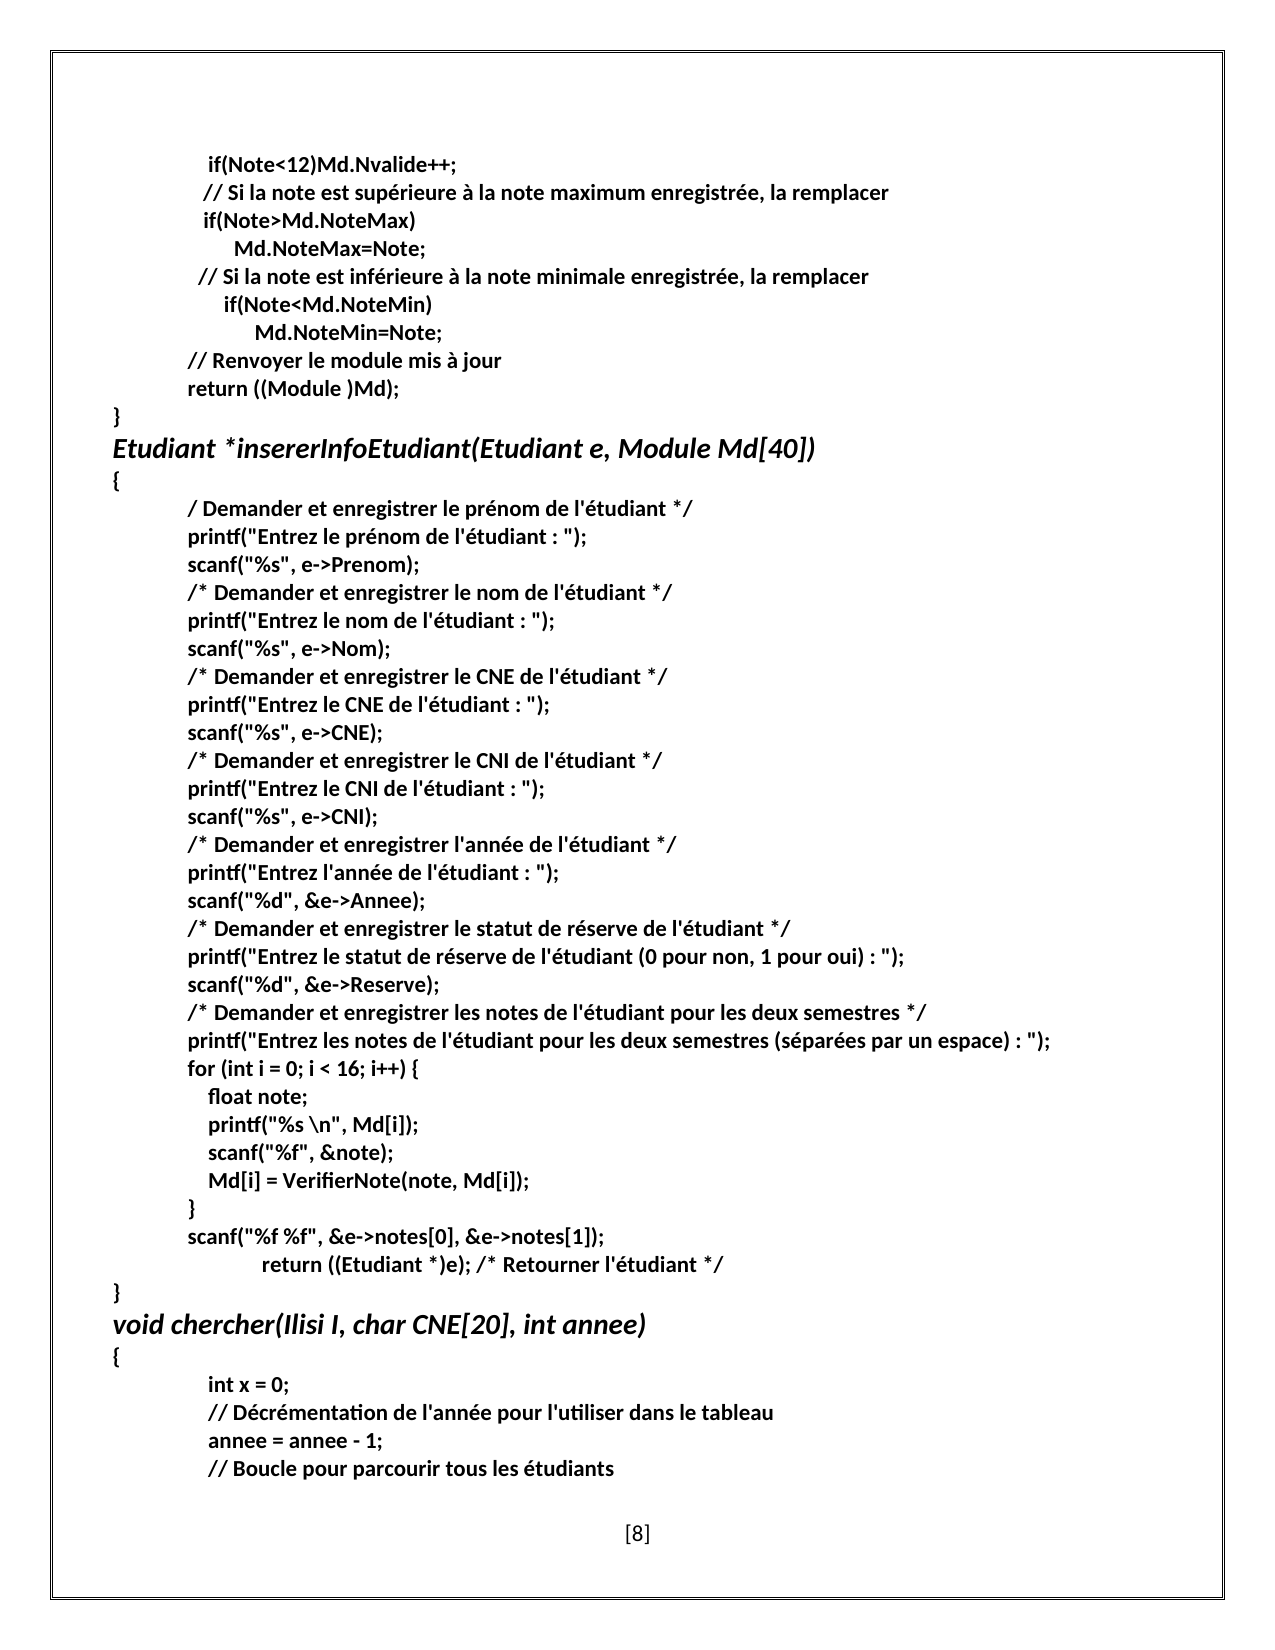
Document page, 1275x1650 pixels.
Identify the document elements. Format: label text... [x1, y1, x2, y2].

text /* Demander et enregistrer les notes de l'étudiant pour les deux semestres */ [187, 998, 1162, 1026]
text } [112, 1278, 1162, 1306]
text printf("Entrez le prénom de l'étudiant : "); [187, 522, 1162, 550]
text printf("Entrez les notes de l'étudiant pour les deux semestres (séparées par un espace) : "); [187, 1026, 1162, 1054]
text /* Demander et enregistrer l'année de l'étudiant */ [187, 830, 1162, 858]
text printf("Entrez le CNE de l'étudiant : "); [187, 690, 1162, 718]
text annee = annee - 1; [187, 1426, 1162, 1454]
text if(Note<12)Md.Nvalide++; [187, 150, 1162, 178]
text scanf("%d", &e->Annee); [187, 886, 1162, 914]
text scanf("%s", e->Prenom); [187, 550, 1162, 578]
text return ((Module )Md); [187, 374, 1162, 402]
text { [112, 466, 1162, 494]
text scanf("%d", &e->Reserve); [187, 970, 1162, 998]
text Etudiant *insererInfoEtudiant(Etudiant e, Module Md[40]) [112, 430, 1162, 466]
text return ((Etudiant *)e); /* Retourner l'étudiant */ [112, 1250, 1162, 1278]
text printf("Entrez le CNI de l'étudiant : "); [187, 774, 1162, 802]
text if(Note>Md.NoteMax) [187, 206, 1162, 234]
text Md[i] = VerifierNote(note, Md[i]); [187, 1166, 1162, 1194]
text } [112, 402, 1162, 430]
text printf("Entrez le statut de réserve de l'étudiant (0 pour non, 1 pour oui) : "); [187, 942, 1162, 970]
text Md.NoteMax=Note; [187, 234, 1162, 262]
text // Si la note est supérieure à la note maximum enregistrée, la remplacer [187, 178, 1162, 206]
text { [112, 1342, 1162, 1370]
text void chercher(Ilisi I, char CNE[20], int annee) [112, 1306, 1162, 1342]
text float note; [187, 1082, 1162, 1110]
text / Demander et enregistrer le prénom de l'étudiant */ [187, 494, 1162, 522]
text Md.NoteMin=Note; [187, 318, 1162, 346]
text // Boucle pour parcourir tous les étudiants [187, 1454, 1162, 1482]
text int x = 0; [187, 1370, 1162, 1398]
text /* Demander et enregistrer le statut de réserve de l'étudiant */ [187, 914, 1162, 942]
text for (int i = 0; i < 16; i++) { [187, 1054, 1162, 1082]
text scanf("%f", &note); [187, 1138, 1162, 1166]
text /* Demander et enregistrer le nom de l'étudiant */ [187, 578, 1162, 606]
text /* Demander et enregistrer le CNE de l'étudiant */ [187, 662, 1162, 690]
text scanf("%s", e->Nom); [187, 634, 1162, 662]
text // Décrémentation de l'année pour l'utiliser dans le tableau [187, 1398, 1162, 1426]
text printf("Entrez le nom de l'étudiant : "); [187, 606, 1162, 634]
text if(Note<Md.NoteMin) [187, 290, 1162, 318]
text printf("%s \n", Md[i]); [187, 1110, 1162, 1138]
text scanf("%s", e->CNE); [187, 718, 1162, 746]
text /* Demander et enregistrer le CNI de l'étudiant */ [187, 746, 1162, 774]
text // Si la note est inférieure à la note minimale enregistrée, la remplacer [187, 262, 1162, 290]
text scanf("%s", e->CNI); [187, 802, 1162, 830]
text printf("Entrez l'année de l'étudiant : "); [187, 858, 1162, 886]
text } [187, 1194, 1162, 1222]
text scanf("%f %f", &e->notes[0], &e->notes[1]); [187, 1222, 1162, 1250]
text // Renvoyer le module mis à jour [187, 346, 1162, 374]
